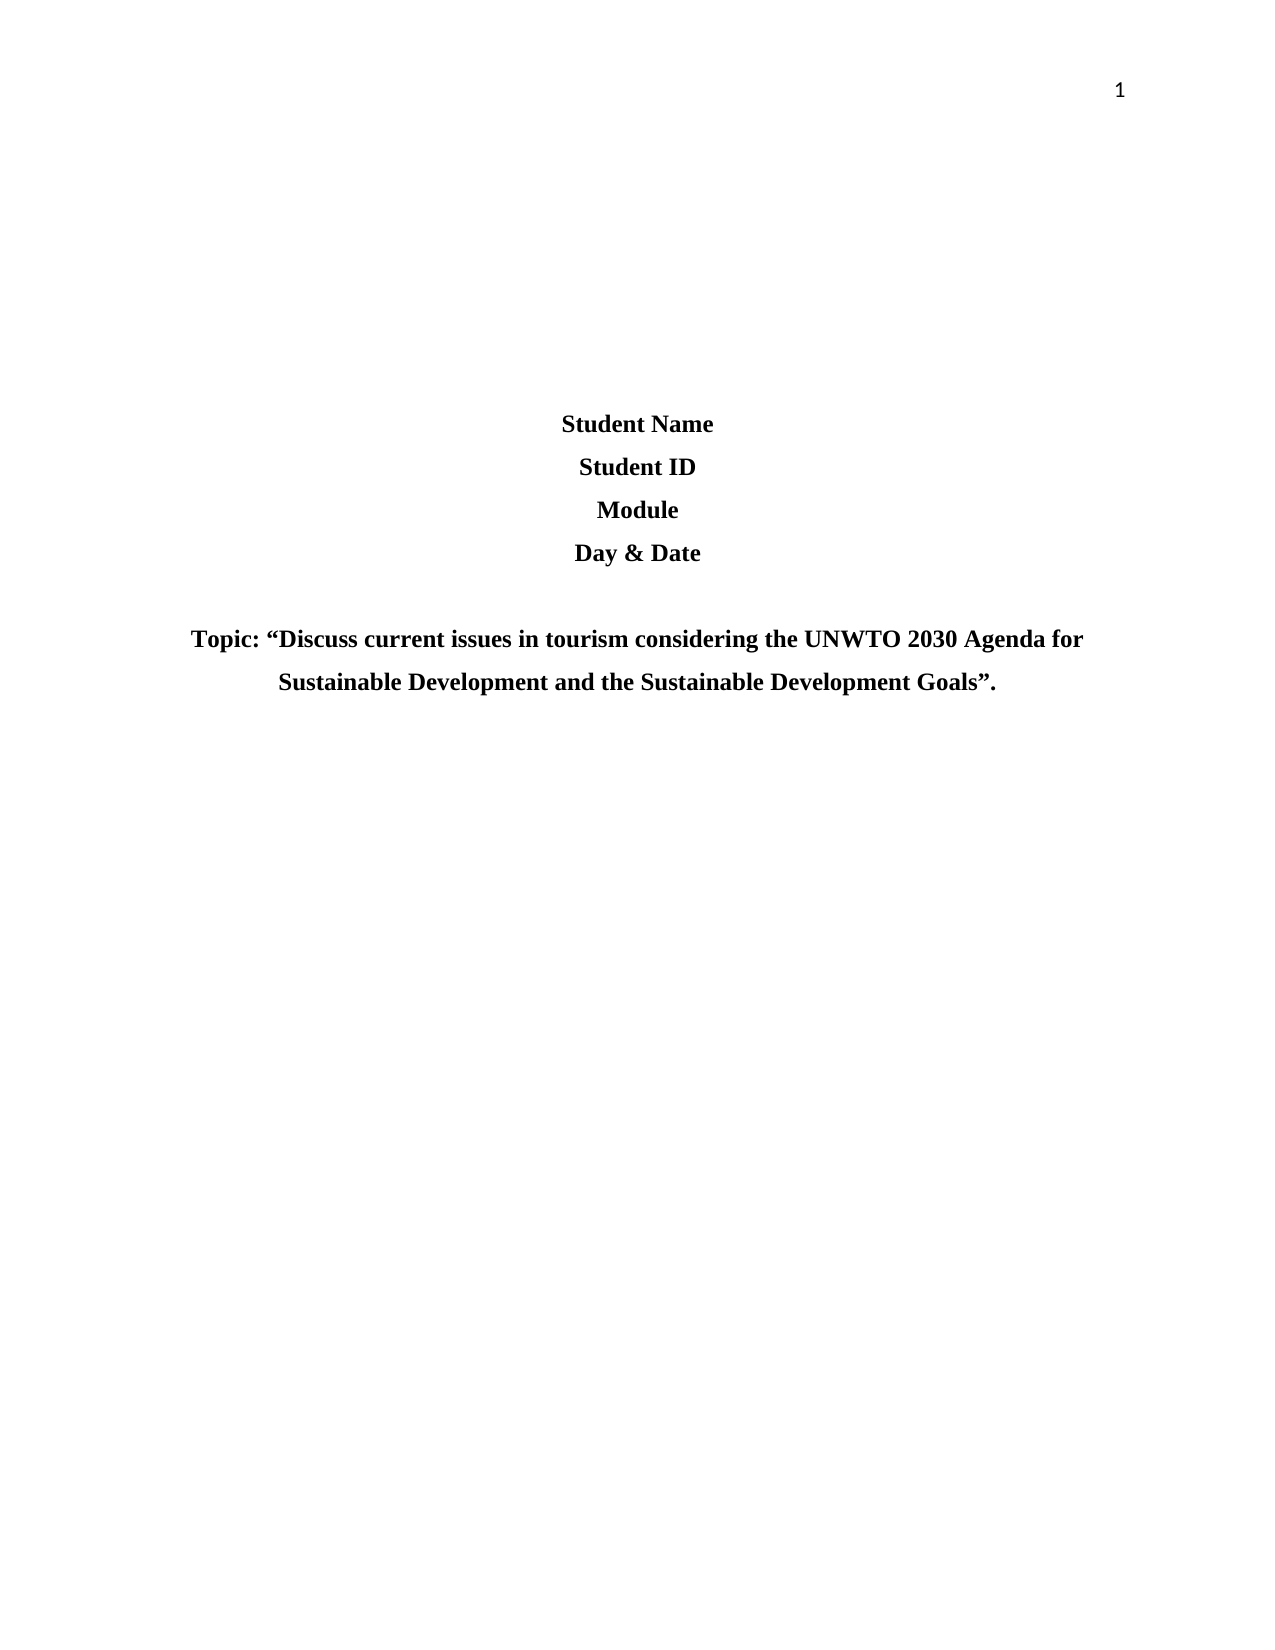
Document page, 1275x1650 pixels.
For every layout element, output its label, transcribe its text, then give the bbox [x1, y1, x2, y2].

text Day & Date [150, 538, 1125, 567]
text Student Name [150, 409, 1125, 437]
text Sustainable Development and the Sustainable Development Goals”. [150, 667, 1125, 696]
text Student ID [150, 452, 1125, 481]
text Topic: “Discuss current issues in tourism considering the UNWTO 2030 Agenda for [150, 624, 1125, 653]
text Module [150, 495, 1125, 524]
